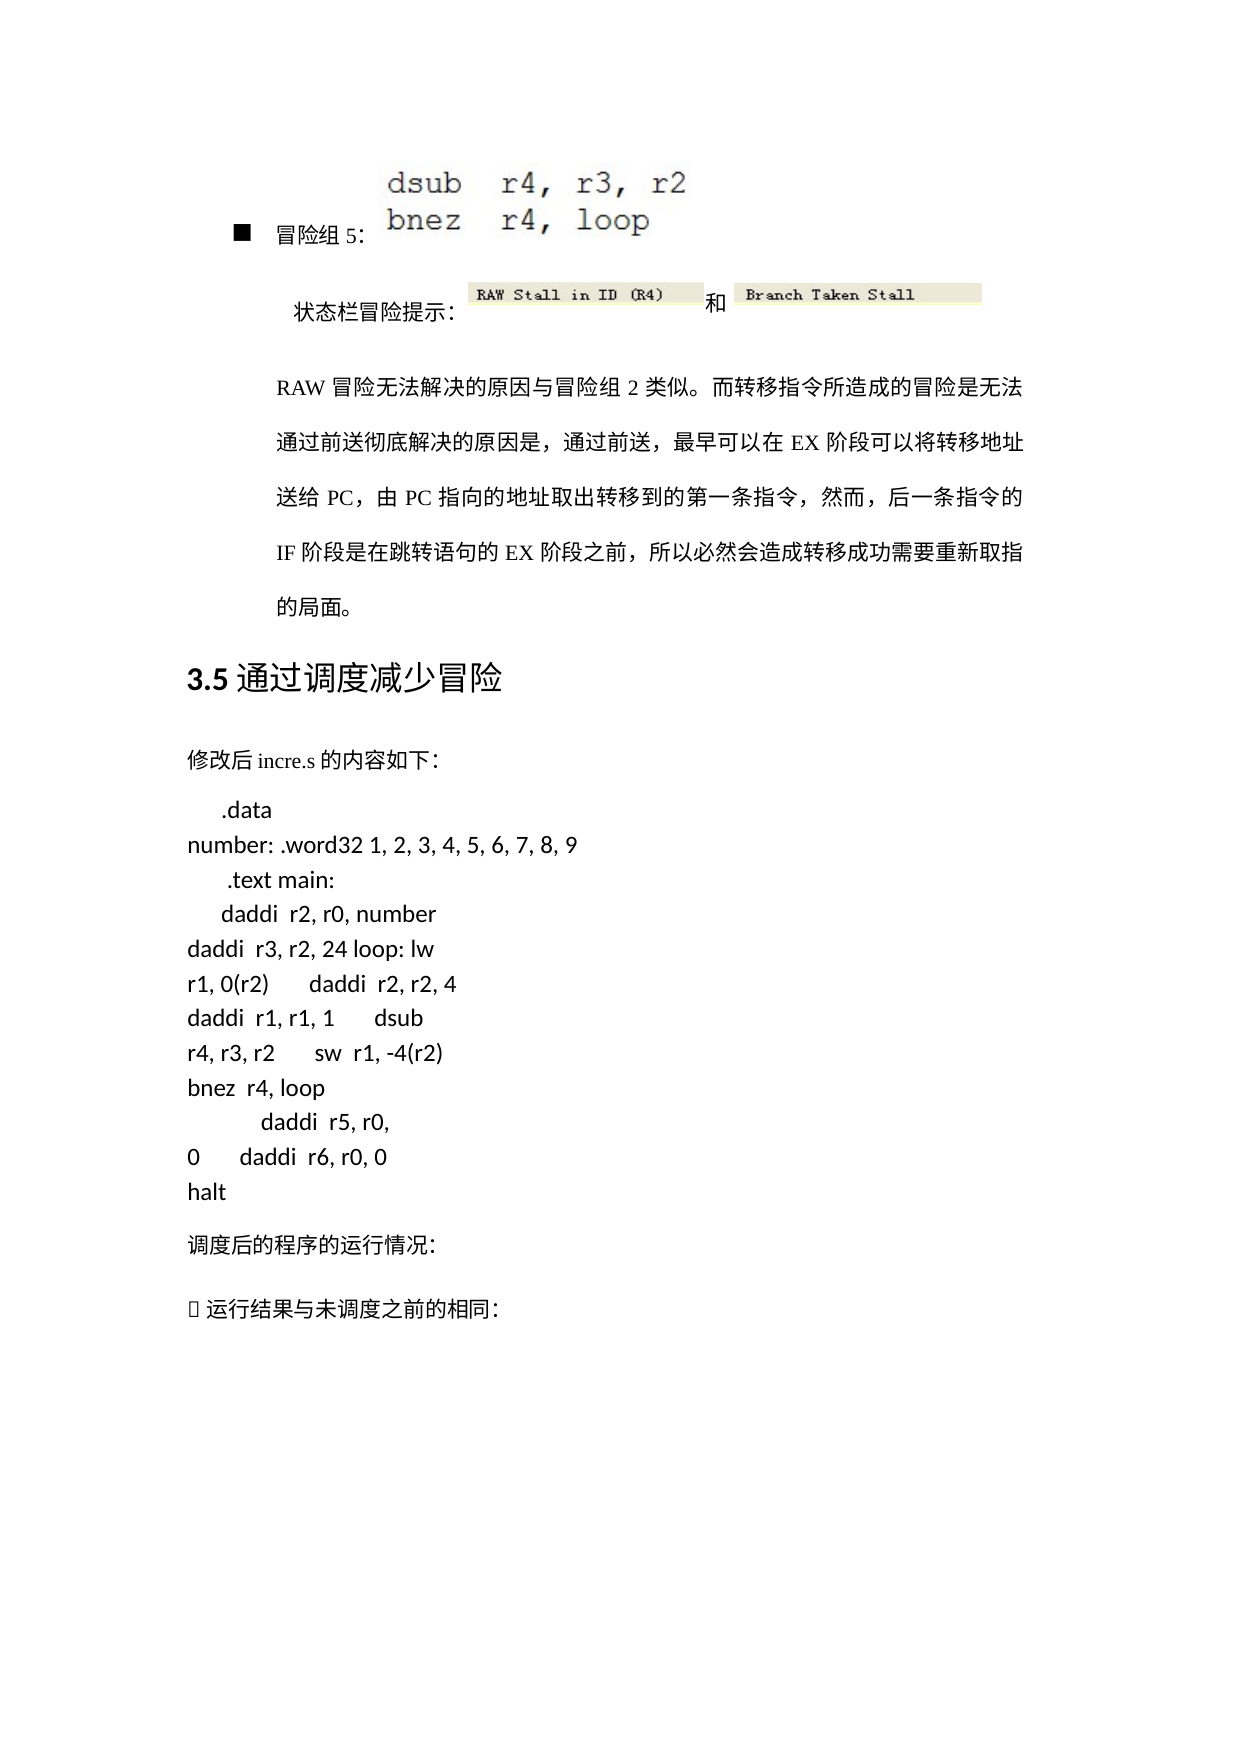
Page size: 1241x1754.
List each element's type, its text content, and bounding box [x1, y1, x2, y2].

text .data [187, 793, 1053, 826]
picture [378, 162, 710, 244]
text daddi r2, r0, number daddi r3, r2, 24 loop: lw r1, 0(r2) daddi r2, r2, 4 daddi r1, r1, 1 dsub r4, r3, r2 sw r1, -4(r2) bnez r4, loop [187, 897, 462, 1103]
picture [468, 281, 704, 305]
text 修改后 incre.s 的内容如下： [187, 743, 1025, 776]
picture [734, 283, 982, 305]
text RAW 冒险无法解决的原因与冒险组 2 类似。而转移指令所造成的冒险是无法通过前送彻底解决的原因是，通过前送，最早可以在 EX 阶段可以将转移地址送给 PC，由 PC 指向的地址取出转移到的第一条指令，然而，后一条指令的 IF 阶段是在跳转语句的 EX 阶段之前，所以必然会造成转移成功需要重新取指的局面。 [276, 370, 1025, 622]
text 调度后的程序的运行情况： [187, 1228, 1025, 1260]
text number: .word32 1, 2, 3, 4, 5, 6, 7, 8, 9 [187, 828, 1053, 861]
text daddi r5, r0, 0 daddi r6, r0, 0 halt [187, 1106, 394, 1207]
text 3.5 通过调度减少冒险 [186, 643, 1053, 708]
text .text main: [187, 863, 354, 895]
text  运行结果与未调度之前的相同： [187, 1292, 1025, 1324]
text 状态栏冒险提示： [222, 281, 1053, 346]
